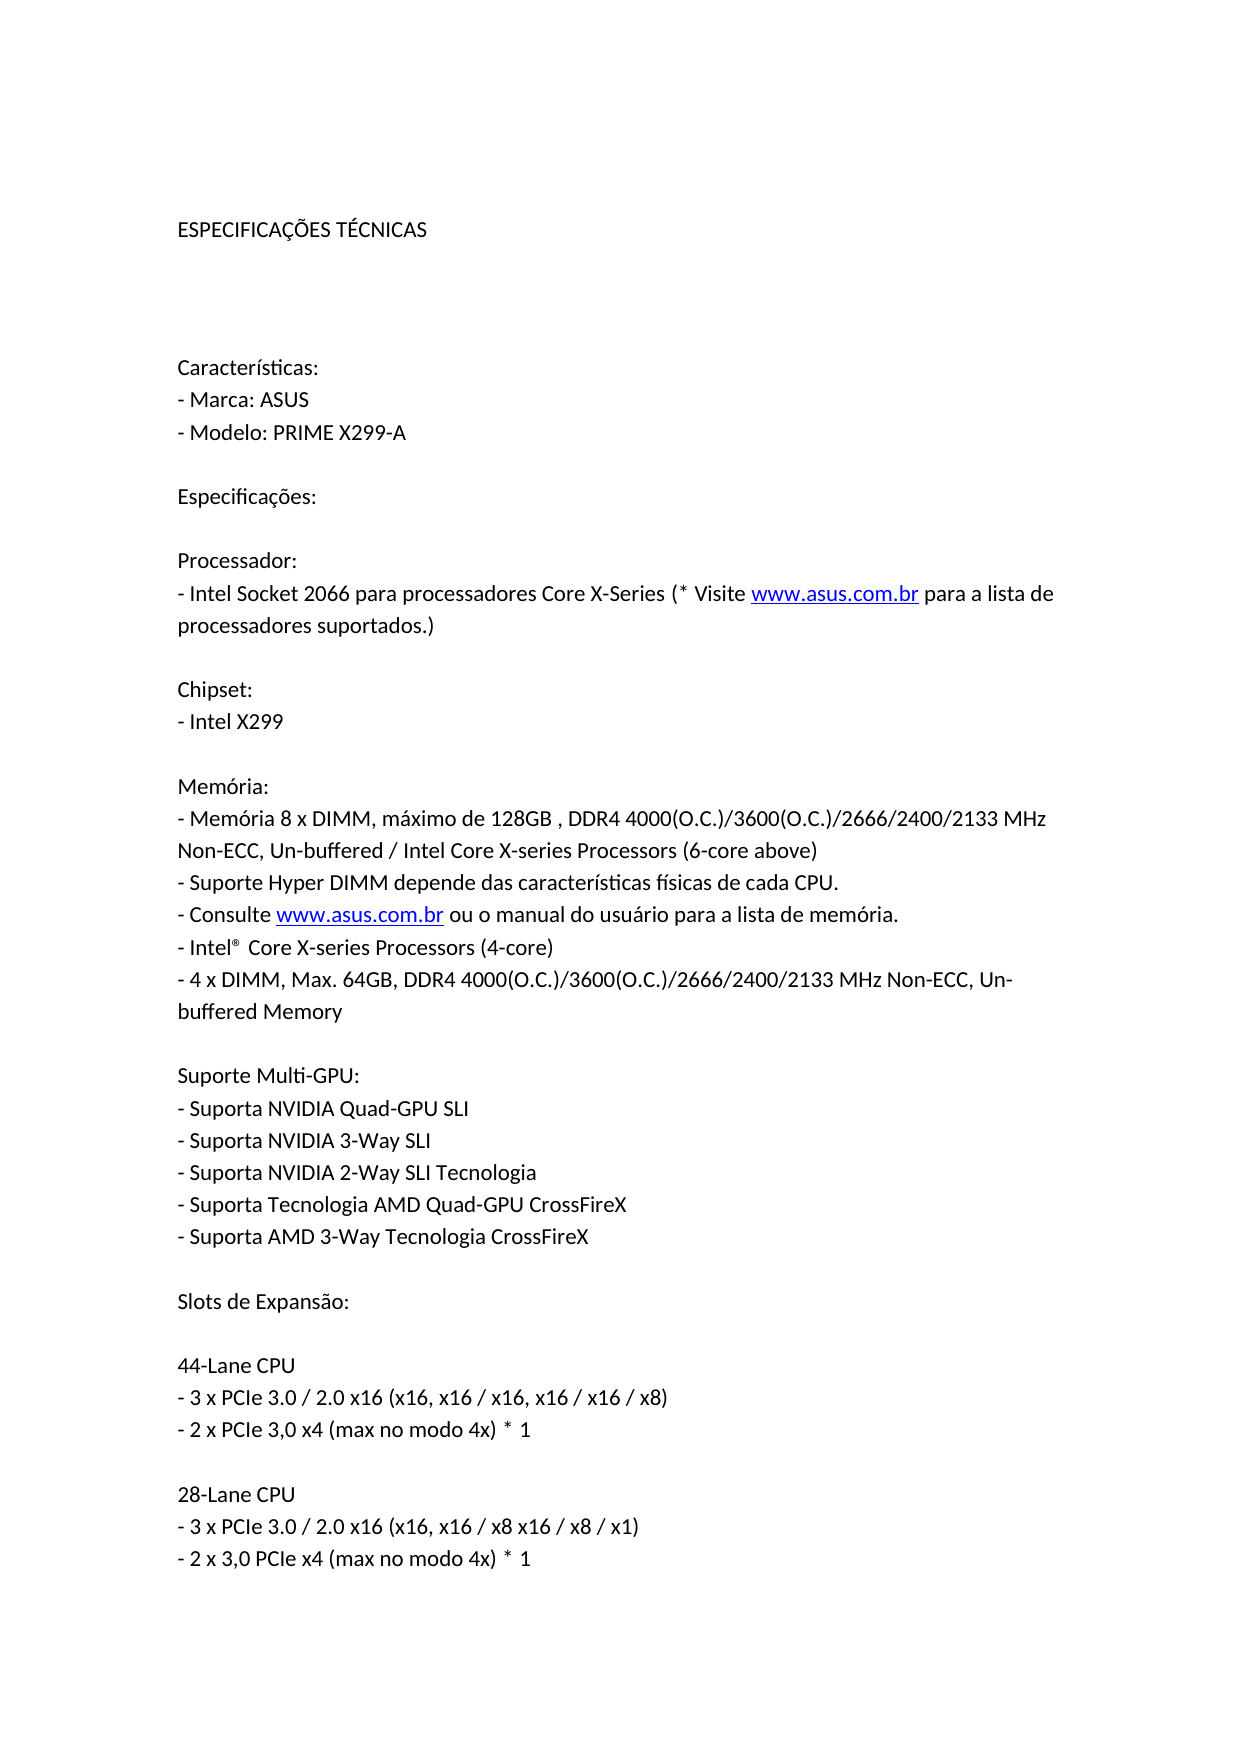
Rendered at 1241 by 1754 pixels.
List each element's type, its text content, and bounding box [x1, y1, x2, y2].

text ESPECIFICAÇÕES TÉCNICAS [177, 215, 1063, 275]
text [177, 353, 1063, 1604]
